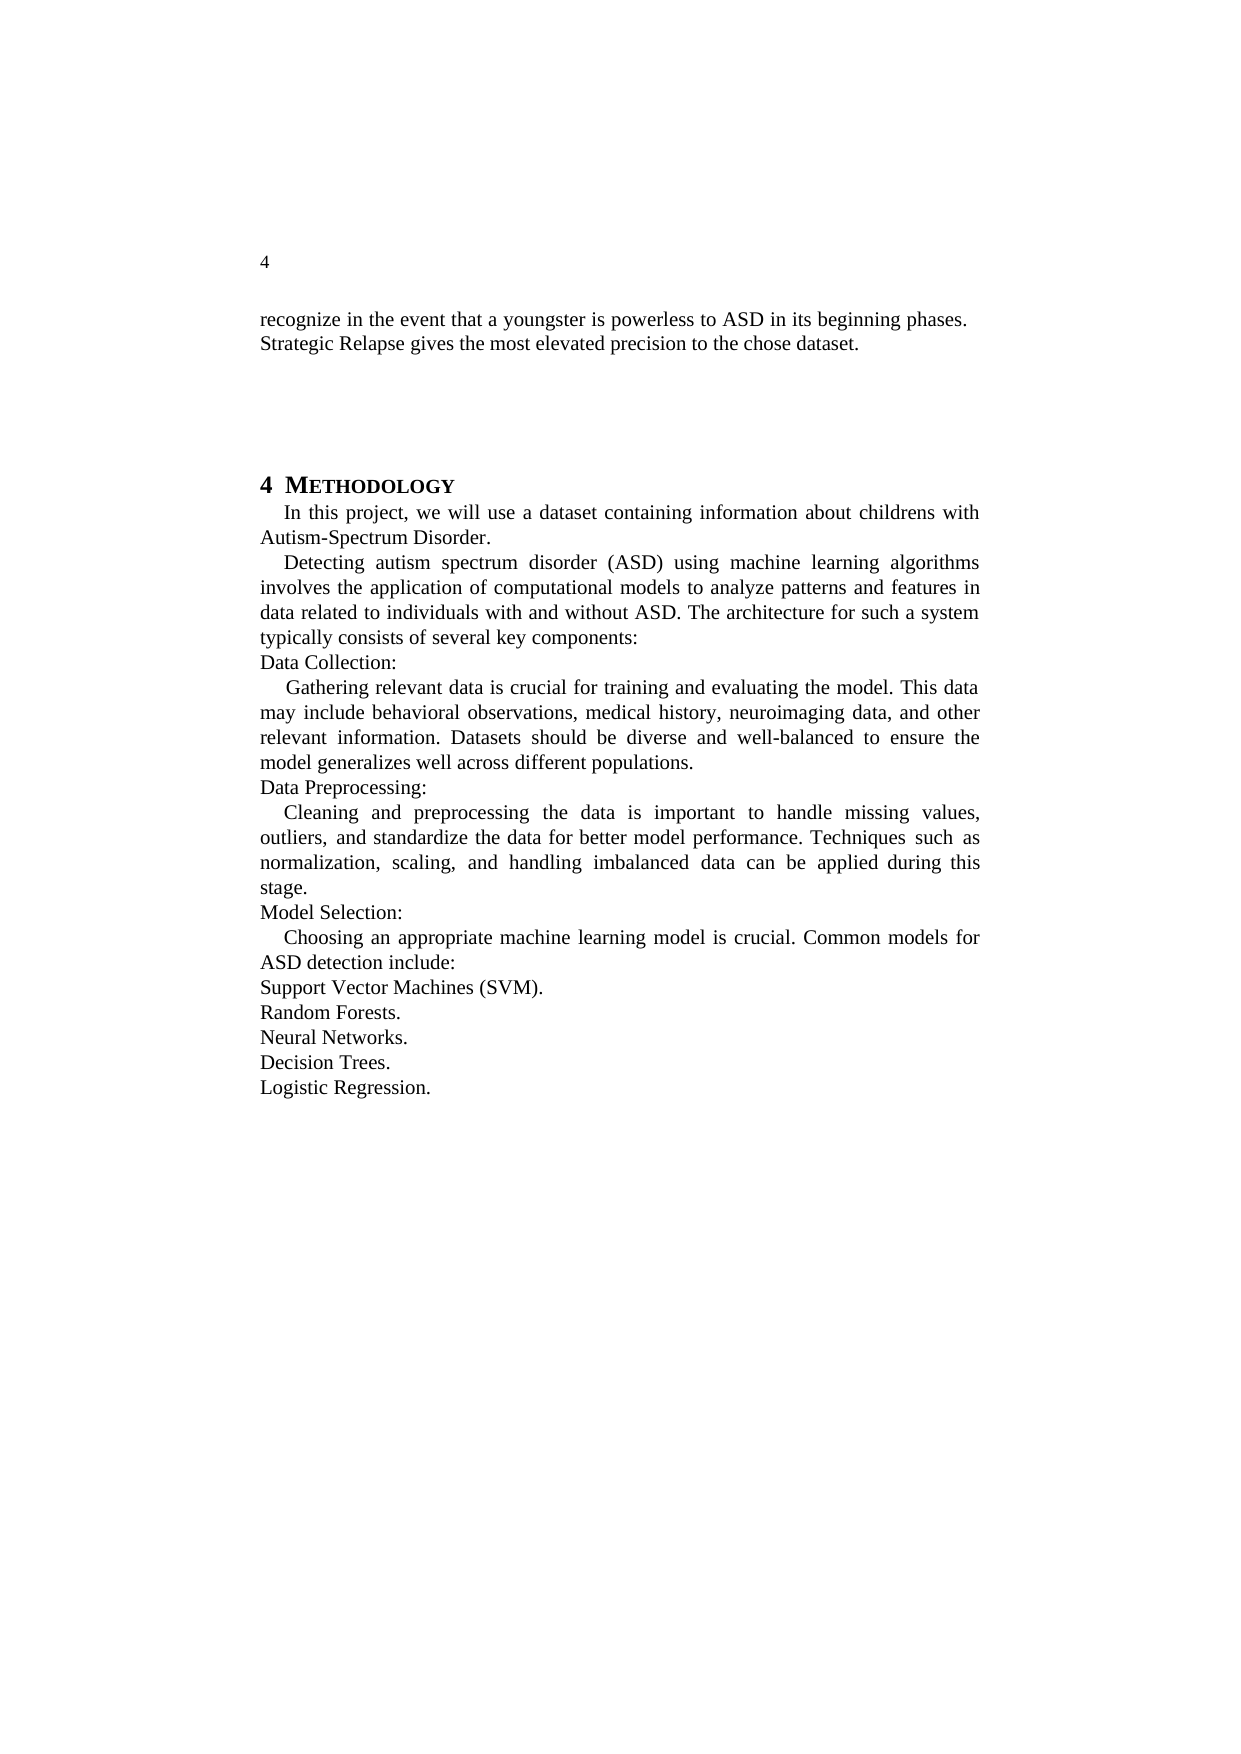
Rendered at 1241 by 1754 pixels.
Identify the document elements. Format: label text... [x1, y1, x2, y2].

text Neural Networks. [260, 1024, 980, 1049]
text Data Collection: [260, 649, 980, 674]
text Support Vector Machines (SVM). [260, 974, 980, 999]
text Random Forests. [260, 999, 980, 1024]
text 4 Methodology [260, 470, 980, 499]
text Data Preprocessing: [260, 774, 980, 799]
text Choosing an appropriate machine learning model is crucial. Common models for ASD detection include: [260, 924, 980, 974]
text Model Selection: [260, 899, 980, 924]
text Decision Trees. [260, 1049, 980, 1074]
text Cleaning and preprocessing the data is important to handle missing values, outliers, and standardize the data for better model performance. Techniques such as normalization, scaling, and handling imbalanced data can be applied during this stage. [260, 799, 980, 899]
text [260, 307, 968, 355]
text In this project, we will use a dataset containing information about childrens with Autism-Spectrum Disorder. [260, 499, 980, 549]
text Logistic Regression. [260, 1074, 980, 1099]
text Detecting autism spectrum disorder (ASD) using machine learning algorithms involves the application of computational models to analyze patterns and features in data related to individuals with and without ASD. The architecture for such a system typically consists of several key components: [260, 549, 980, 649]
text Gathering relevant data is crucial for training and evaluating the model. This data may include behavioral observations, medical history, neuroimaging data, and other relevant information. Datasets should be diverse and well-balanced to ensure the model generalizes well across different populations. [260, 674, 980, 774]
